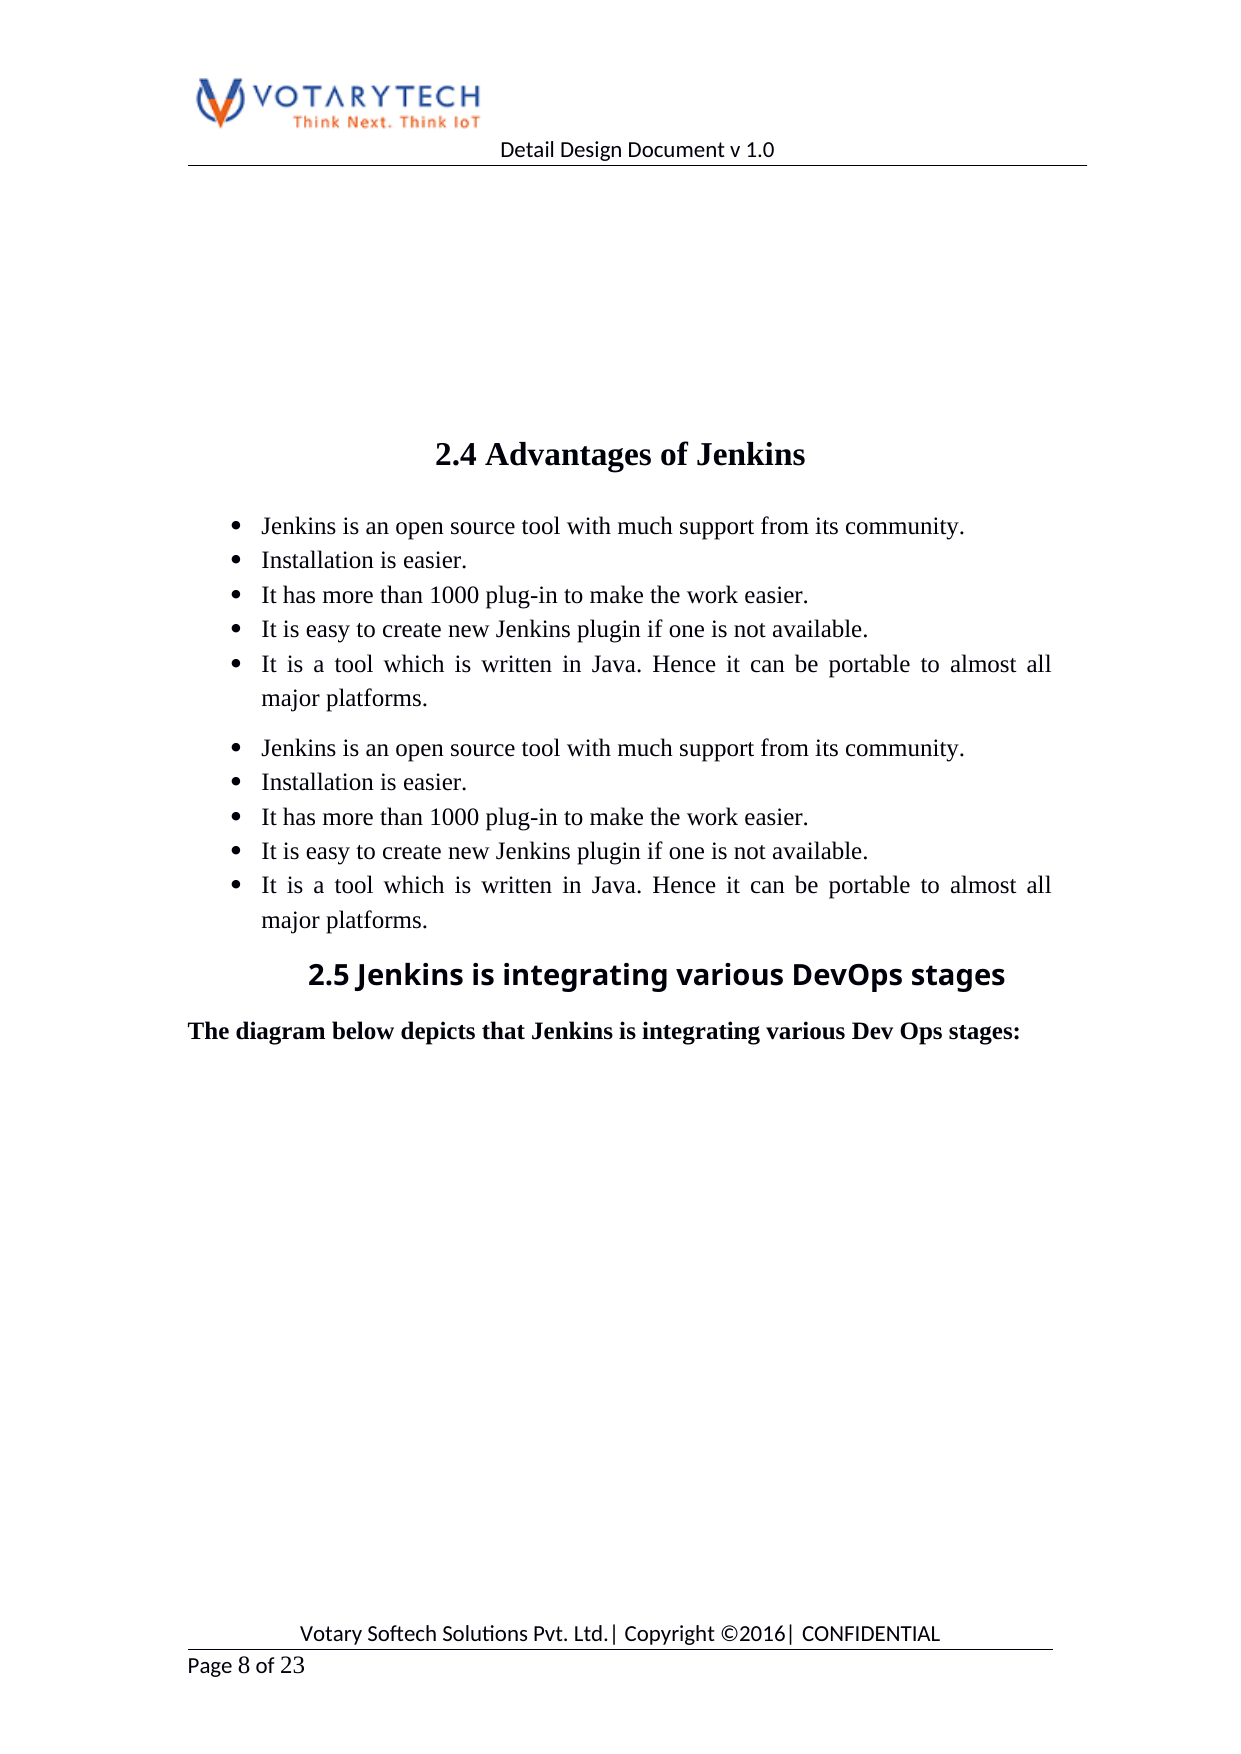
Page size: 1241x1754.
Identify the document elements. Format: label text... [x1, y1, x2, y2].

list It is a tool which is written in Java. Hence it can be portable to almost all major platforms. [232, 649, 1053, 712]
list Installation is easier. [232, 767, 1053, 796]
list Jenkins is an open source tool with much support from its community. [232, 733, 1053, 761]
picture [187, 75, 488, 135]
text 2.4 Advantages of Jenkins [187, 434, 1053, 473]
list Jenkins is an open source tool with much support from its community. [232, 511, 1053, 540]
list It has more than 1000 plug-in to make the work easier. [232, 802, 1053, 830]
list It has more than 1000 plug-in to make the work easier. [232, 580, 1053, 609]
list It is a tool which is written in Java. Hence it can be portable to almost all major platforms. [232, 871, 1053, 934]
list 2.5 Jenkins is integrating various DevOps stages [261, 954, 1053, 994]
list It is easy to create new Jenkins plugin if one is not available. [232, 614, 1053, 643]
text The diagram below depicts that Jenkins is integrating various Dev Ops stages: [187, 1016, 1053, 1045]
list It is easy to create new Jenkins plugin if one is not available. [232, 836, 1053, 865]
list Installation is easier. [232, 546, 1053, 574]
